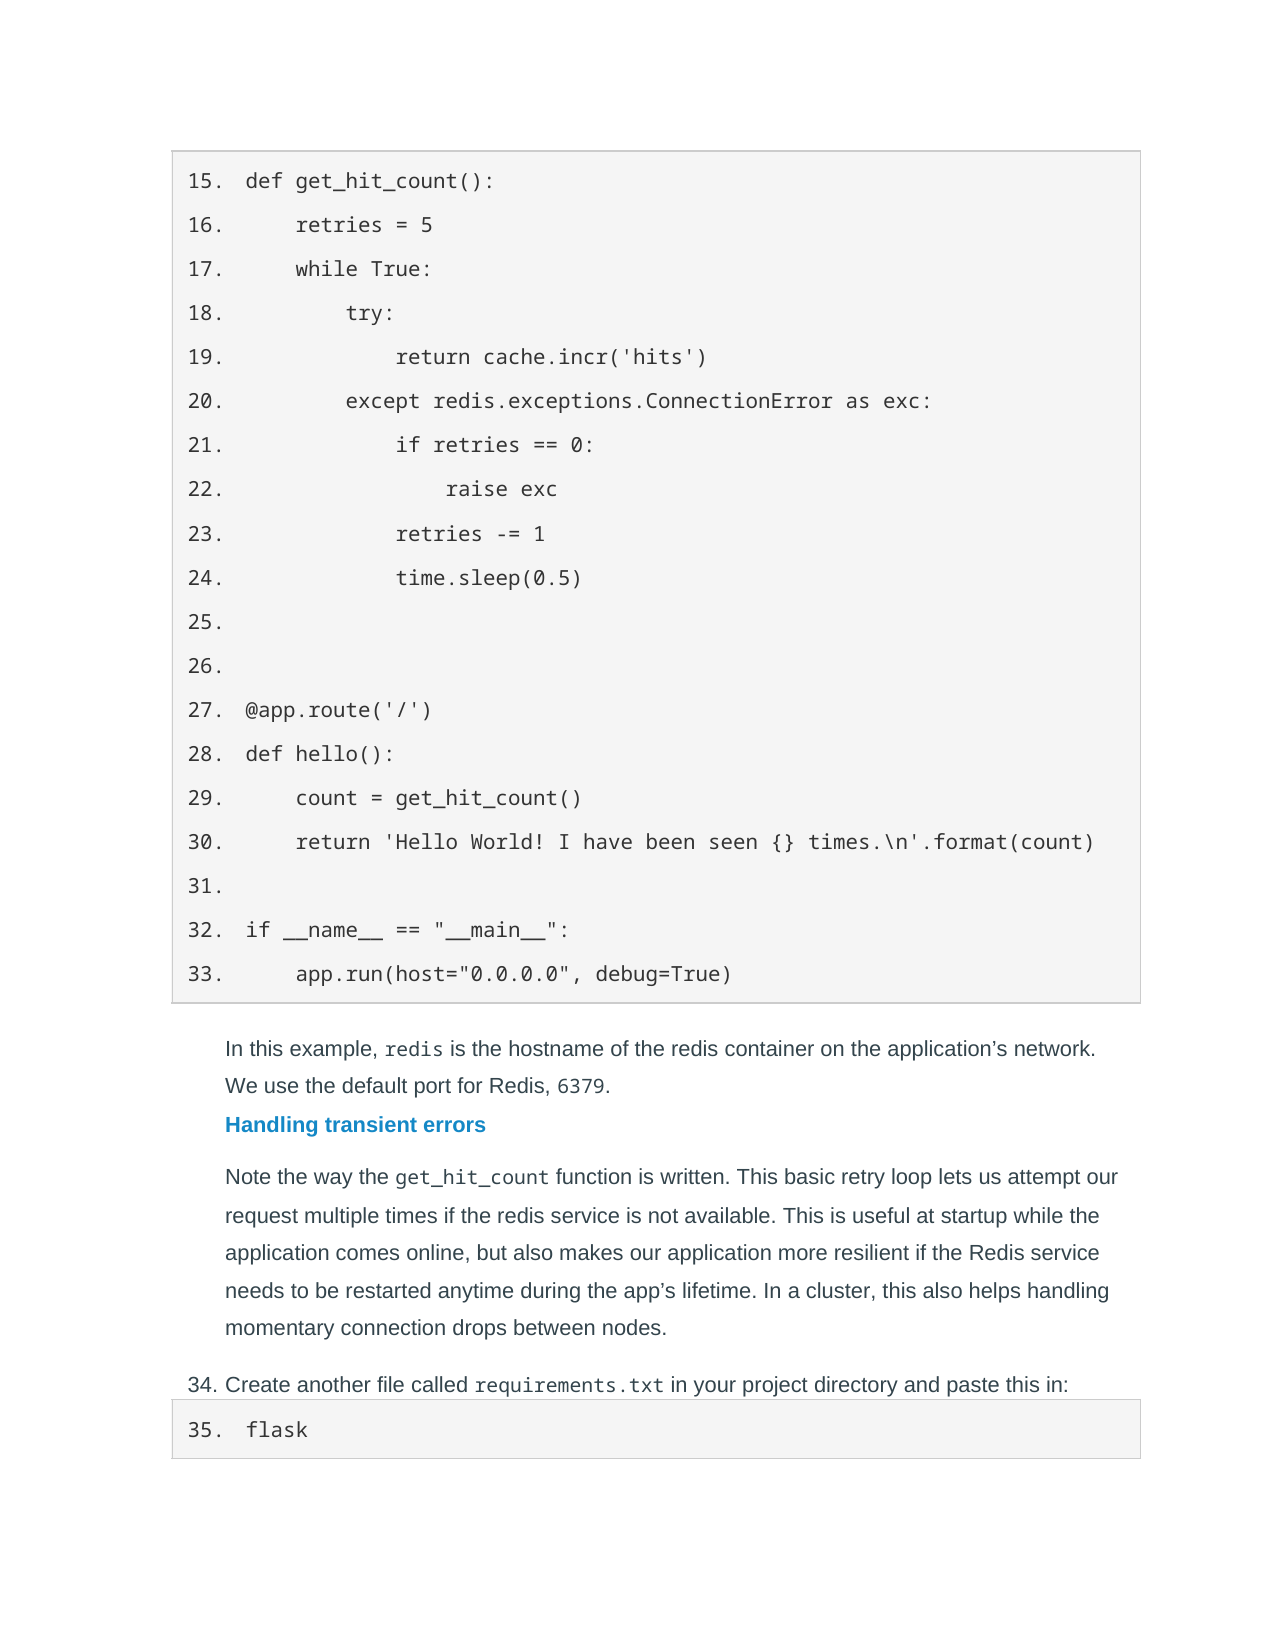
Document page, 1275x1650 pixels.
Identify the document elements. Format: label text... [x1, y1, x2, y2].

list if retries == 0: [173, 414, 1140, 458]
list retries -= 1 [173, 502, 1140, 547]
list return cache.incr('hits') [173, 326, 1140, 370]
list count = get_hit_count() [173, 767, 1140, 811]
text In this example, redis is the hostname of the redis container on the application’s network. We use the default port for Redis, 6379. [225, 1025, 1125, 1100]
list Create another file called requirements.txt in your project directory and paste this in: [187, 1361, 1125, 1399]
list return 'Hello World! I have been seen {} times.\n'.format(count) [173, 811, 1140, 855]
list app.run(host="0.0.0.0", debug=True) [173, 943, 1140, 1002]
list while True: [173, 238, 1140, 282]
list raise exc [173, 458, 1140, 502]
list retries = 5 [173, 194, 1140, 238]
list if __name__ == "__main__": [173, 899, 1140, 943]
text Note the way the get_hit_count function is written. This basic retry loop lets us attempt our request multiple times if the redis service is not available. This is useful at startup while the application comes online, but also makes our application more resilient if the Redis service needs to be restarted anytime during the app’s lifetime. In a cluster, this also helps handling momentary connection drops between nodes. [225, 1153, 1125, 1340]
list def get_hit_count(): [173, 152, 1140, 194]
list @app.route('/') [173, 679, 1140, 723]
list flask [173, 1400, 1140, 1458]
text Handling transient errors [225, 1100, 1125, 1137]
list except redis.exceptions.ConnectionError as exc: [173, 370, 1140, 414]
list def hello(): [173, 723, 1140, 767]
list try: [173, 282, 1140, 326]
list time.sleep(0.5) [173, 547, 1140, 591]
